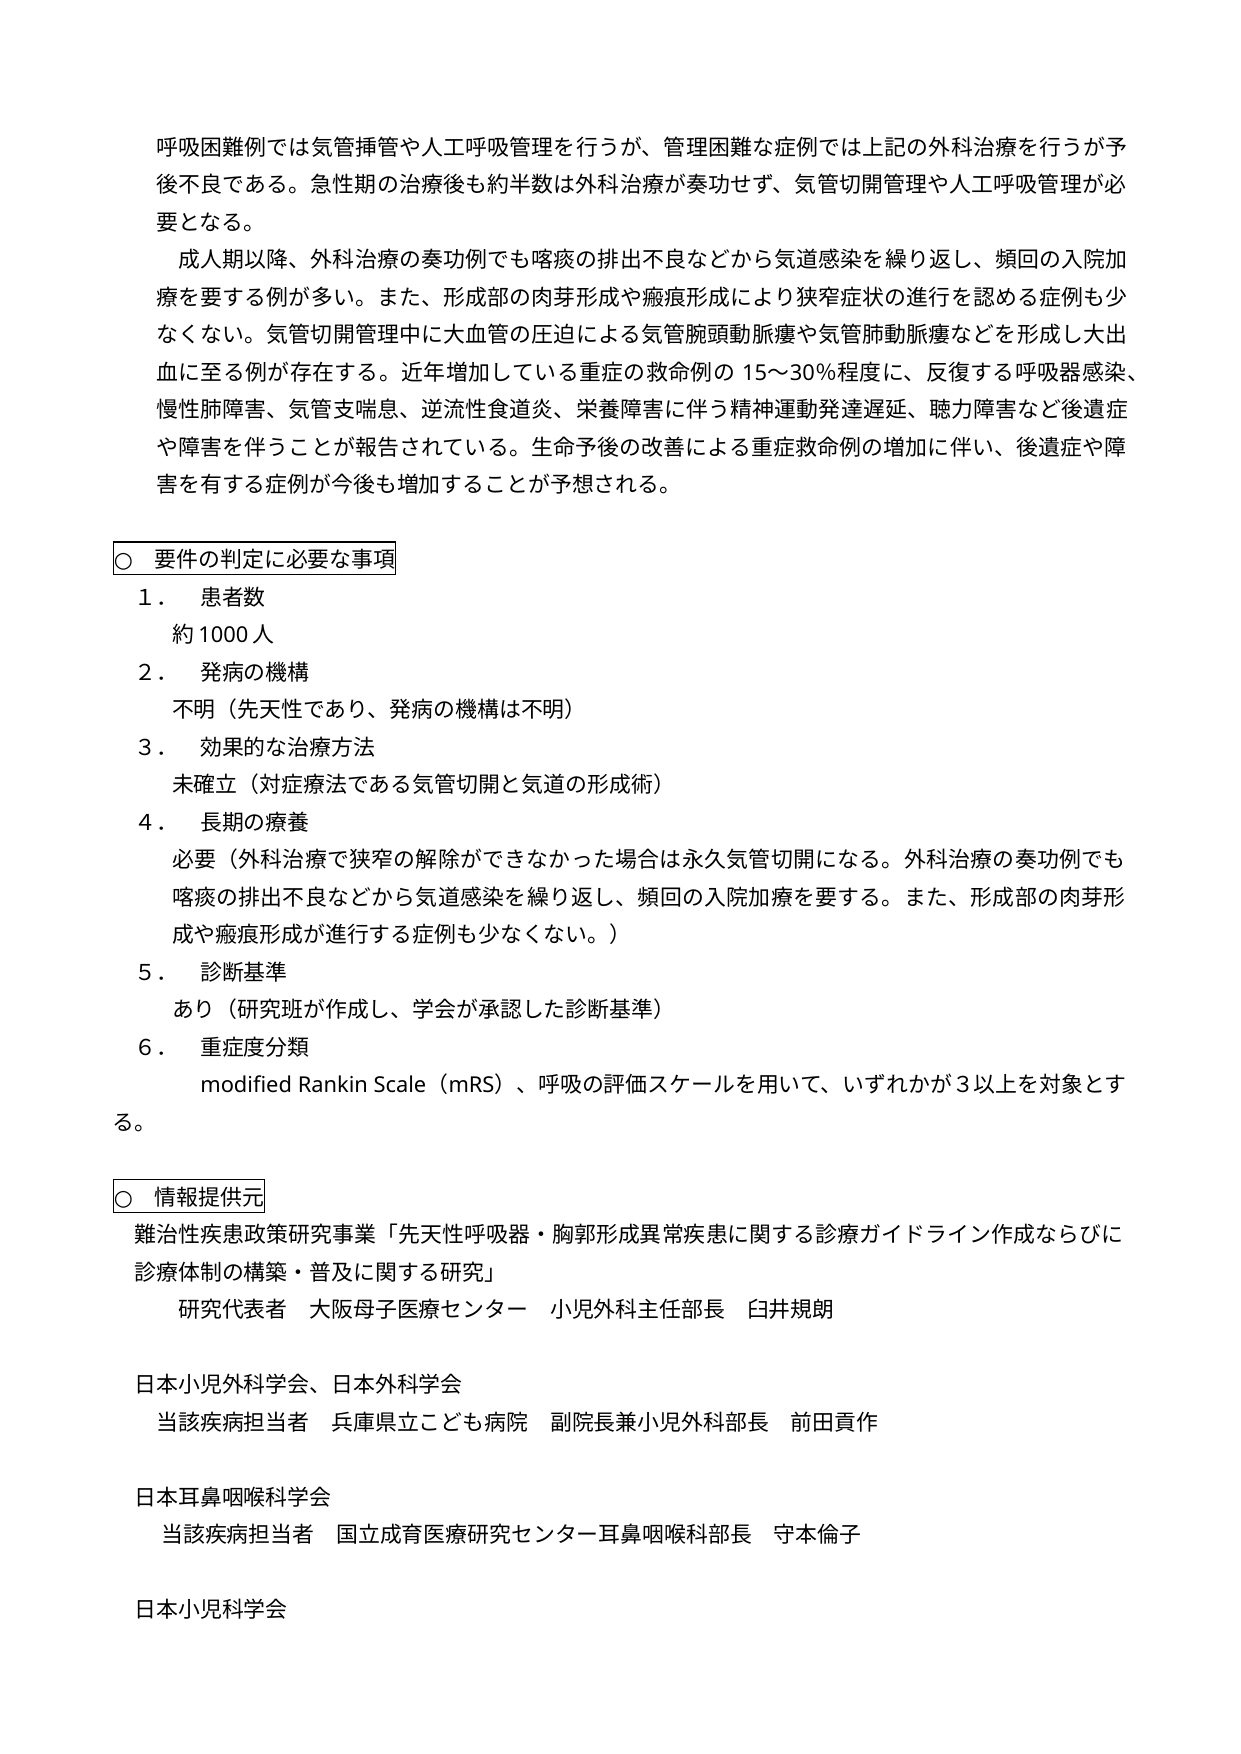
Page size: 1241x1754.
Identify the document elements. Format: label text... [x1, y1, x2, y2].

list 発病の機構 [134, 652, 1128, 689]
text ○ 要件の判定に必要な事項 [112, 539, 1128, 577]
text 難治性疾患政策研究事業「先天性呼吸器・胸郭形成異常疾患に関する診療ガイドライン作成ならびに診療体制の構築・普及に関する研究」 [134, 1214, 1128, 1289]
text 日本小児科学会 [134, 1589, 1128, 1627]
list 必要（外科治療で狭窄の解除ができなかった場合は永久気管切開になる。外科治療の奏功例でも喀痰の排出不良などから気道感染を繰り返し、頻回の入院加療を要する。また、形成部の肉芽形成や瘢痕形成が進行する症例も少なくない。） [172, 839, 1128, 952]
list 診断基準 [134, 952, 1128, 989]
list 約1000人 [172, 614, 1128, 652]
list 効果的な治療方法 [134, 727, 1128, 764]
text modified Rankin Scale（mRS）、呼吸の評価スケールを用いて、いずれかが３以上を対象とする。 [112, 1064, 1128, 1139]
text 当該疾病担当者 国立成育医療研究センター耳鼻咽喉科部長 守本倫子 [134, 1514, 1128, 1552]
text 日本小児外科学会、日本外科学会 [134, 1364, 1128, 1402]
list 不明（先天性であり、発病の機構は不明） [172, 689, 1128, 727]
list 患者数 [134, 577, 1128, 614]
list あり（研究班が作成し、学会が承認した診断基準） [172, 989, 1128, 1027]
list 未確立（対症療法である気管切開と気道の形成術） [172, 764, 1128, 802]
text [156, 127, 1128, 239]
text ○ 情報提供元 [112, 1177, 1128, 1214]
list 重症度分類 [134, 1027, 1128, 1064]
text 研究代表者 大阪母子医療センター 小児外科主任部長 臼井規朗 [112, 1289, 1128, 1327]
text 当該疾病担当者 兵庫県立こども病院 副院長兼小児外科部長 前田貢作 [112, 1402, 1128, 1439]
text 日本耳鼻咽喉科学会 [134, 1477, 1128, 1514]
list 長期の療養 [134, 802, 1128, 839]
text 成人期以降、外科治療の奏功例でも喀痰の排出不良などから気道感染を繰り返し、頻回の入院加療を要する例が多い。また、形成部の肉芽形成や瘢痕形成により狭窄症状の進行を認める症例も少なくない。気管切開管理中に大血管の圧迫による気管腕頭動脈瘻や気管肺動脈瘻などを形成し大出血に至る例が存在する。近年増加している重症の救命例の15～30％程度に、反復する呼吸器感染、慢性肺障害、気管支喘息、逆流性食道炎、栄養障害に伴う精神運動発達遅延、聴力障害など後遺症や障害を伴うことが報告されている。生命予後の改善による重症救命例の増加に伴い、後遺症や障害を有する症例が今後も増加することが予想される。 [156, 239, 1128, 502]
